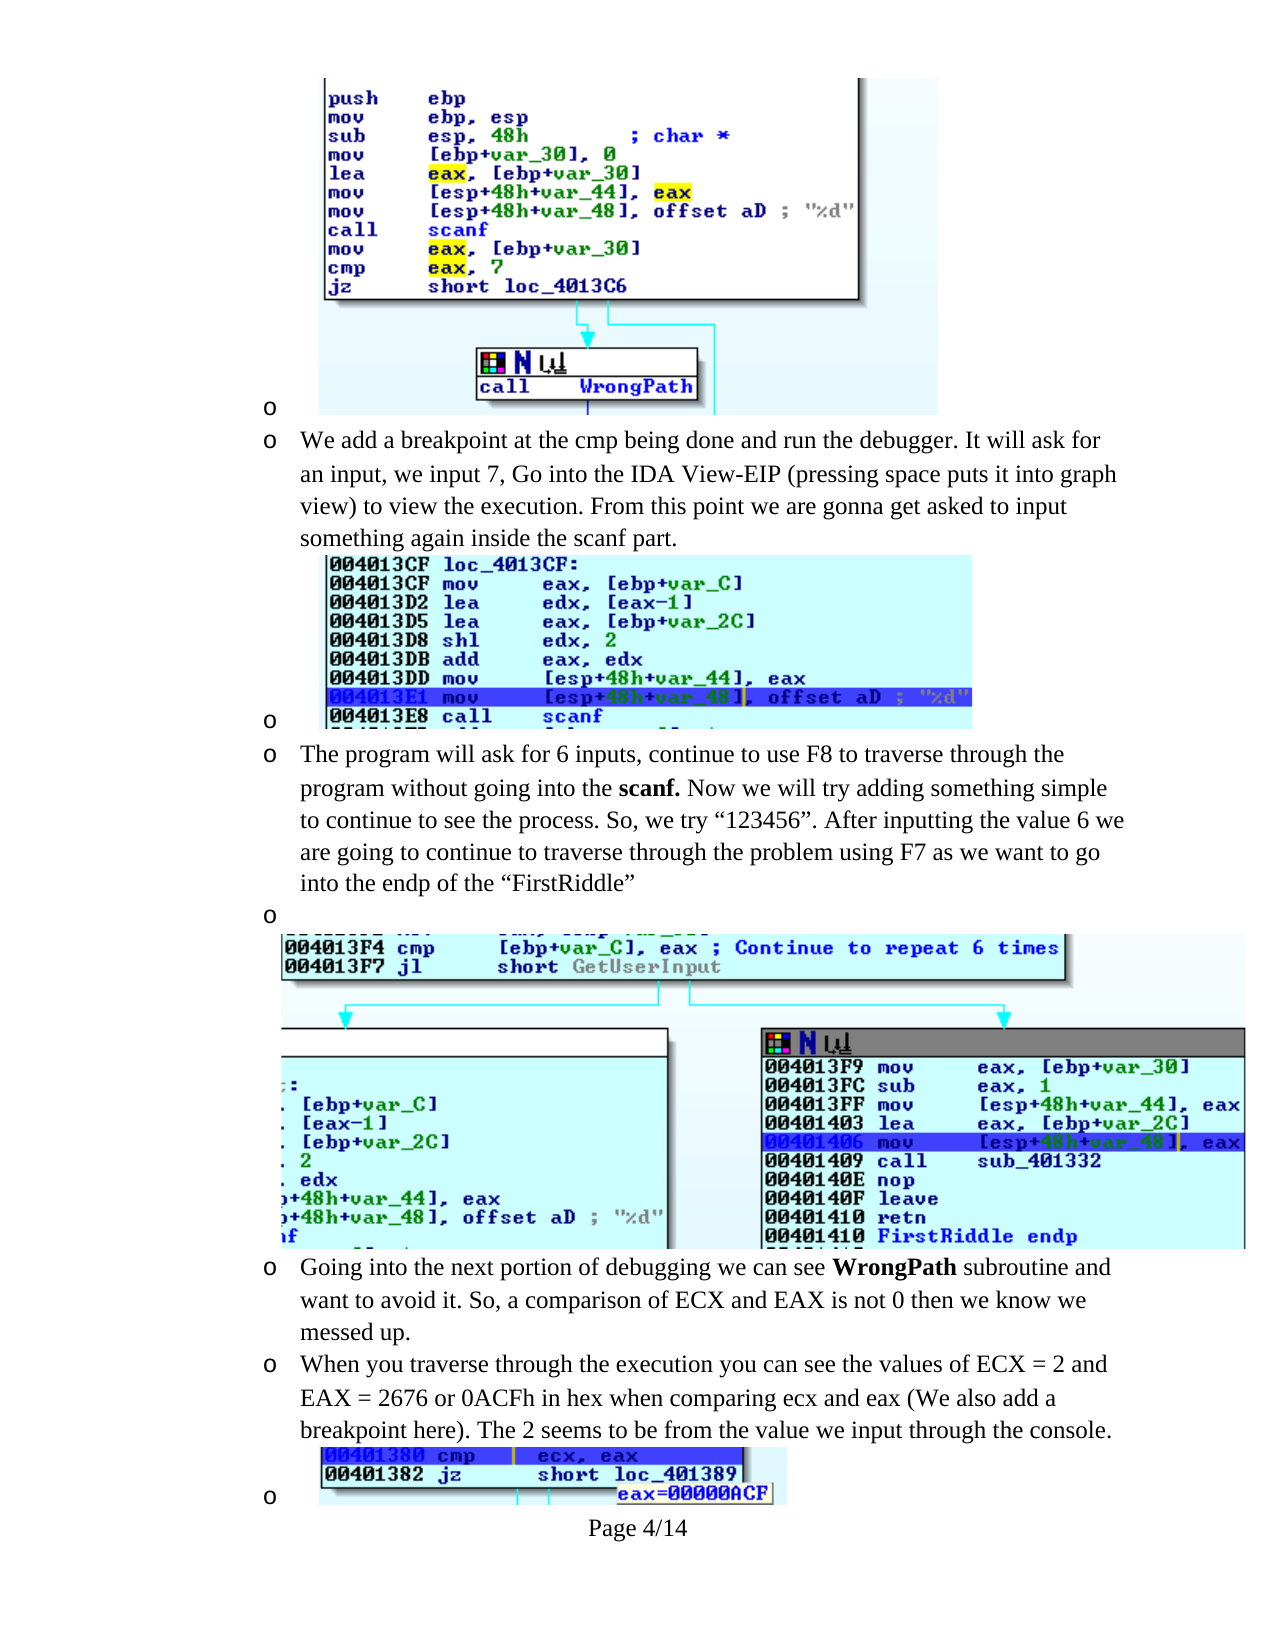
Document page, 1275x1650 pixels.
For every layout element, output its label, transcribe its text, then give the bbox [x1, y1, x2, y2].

list The program will ask for 6 inputs, continue to use F8 to traverse through the program without going into the scanf. Now we will try adding something simple to continue to see the process. So, we try “123456”. After inputting the value 6 we are going to continue to traverse through the problem using F7 as we want to go into the endp of the “FirstRiddle” [262, 739, 1128, 897]
list When you traverse through the execution you can see the values of ECX = 2 and EAX = 2676 or 0ACFh in hex when comparing ecx and eax (We also add a breakpoint here). The 2 seems to be from the value we input through the console. [262, 1349, 1128, 1444]
list Going into the next portion of debugging we can see WrongPath subroutine and want to avoid it. So, a comparison of ECX and EAX is not 0 then we know we messed up. [262, 1252, 1128, 1346]
list We add a breakpoint at the cmp being done and run the debugger. It will ask for an input, we input 7, Go into the IDA View-EIP (pressing space puts it into graph view) to view the execution. From this point we are gonna get asked to input something again inside the scanf part. [262, 425, 1128, 552]
